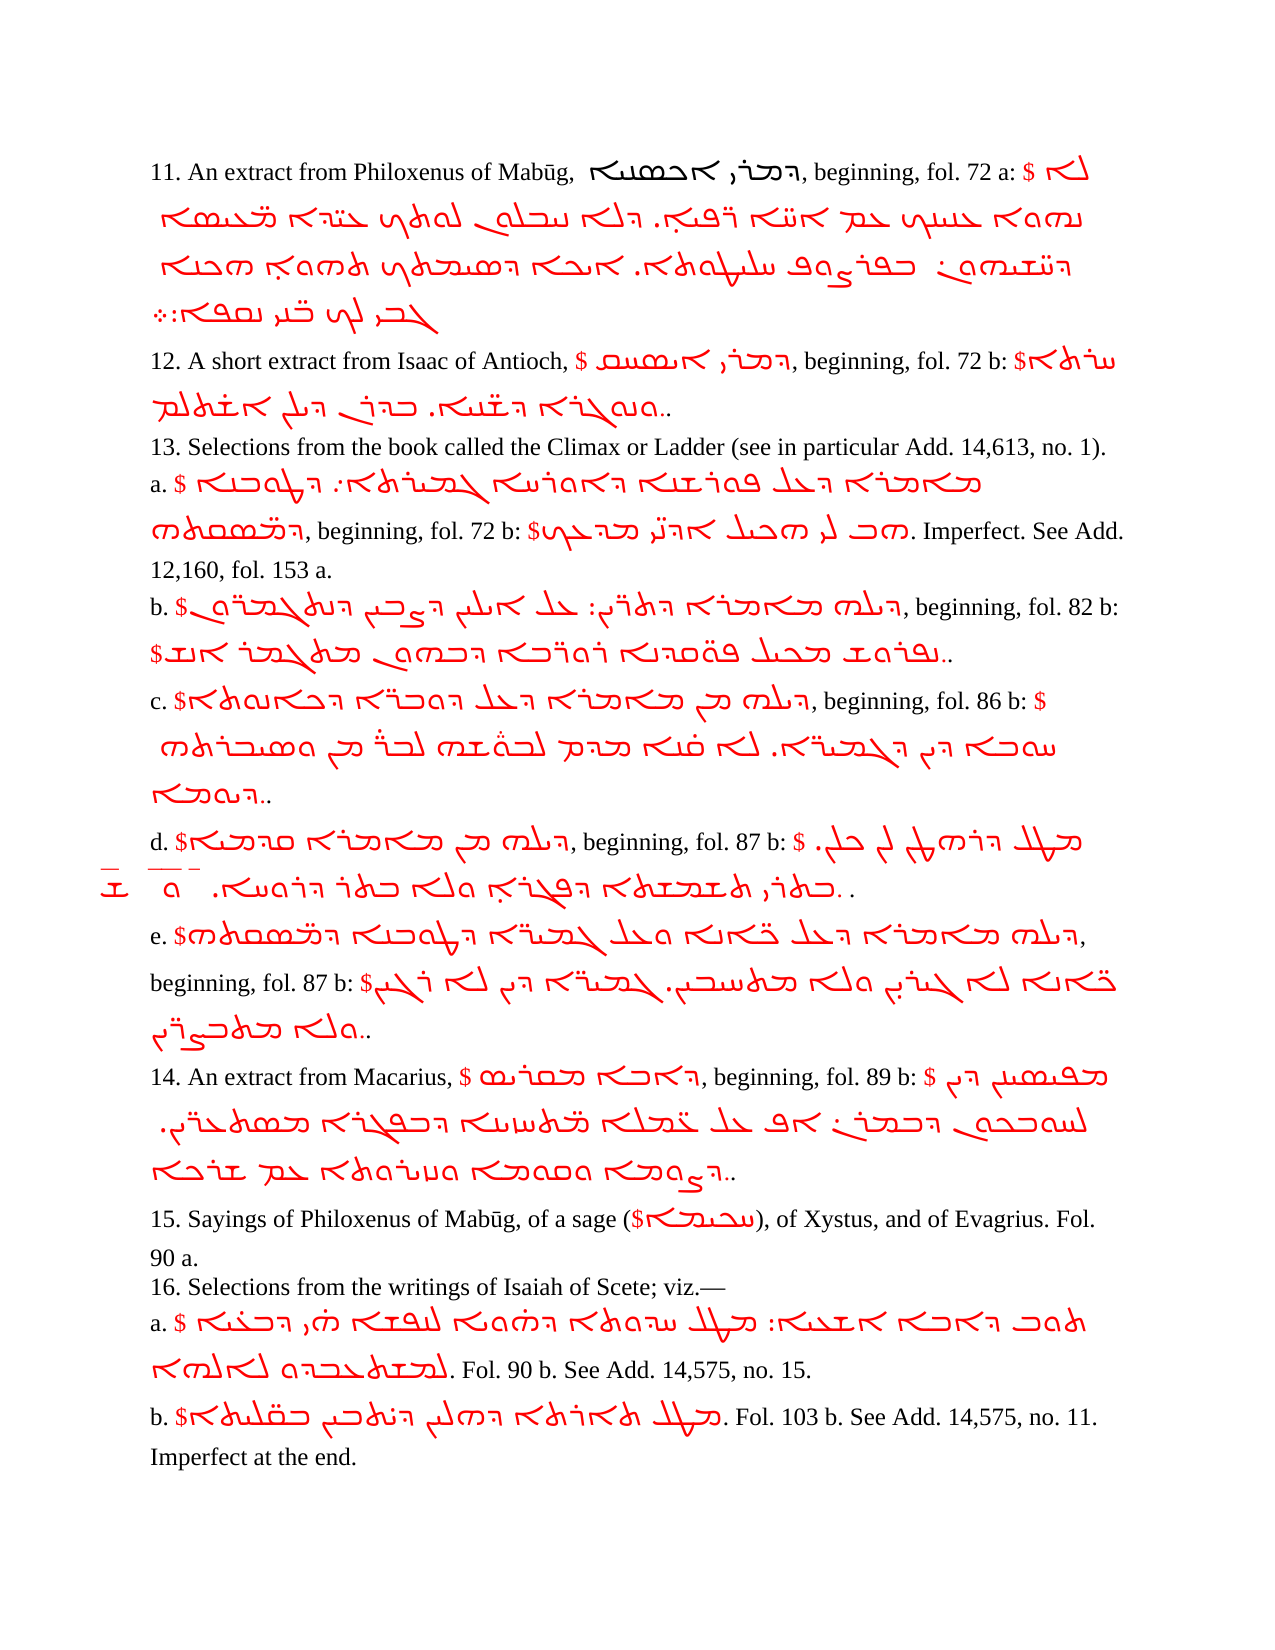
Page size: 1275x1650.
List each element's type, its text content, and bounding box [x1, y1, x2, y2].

text 12. A short extract from Isaac of Antioch, $ ܕܡܪܝ ܐܝܣܚܩ, beginning, fol. 72 b: $ܚܪܬܐ ܘܢܘܓܪܐ ܕܫ̈ܢܝܐ. ܒܕܪܢ ܕܝܠܢ ܐܫ̇ܬܠܡ.. [150, 338, 1125, 432]
text a. $ܬܘܒ ܕܐܒܐ ܐܫܥܝܐ: ܡܛܠ ܚܕܘܬܐ ܕܗ̇ܘܝܐ ܠܢܦܫܐ ܗ̇ܝ ܕܒܥ̇ܝܐ ܠܡܫܬܥܒܕܘ ܠܐܠܗܐ. Fol. 90 b. See Add. 14,575, no. 15. [150, 1301, 1125, 1395]
text 15. Sayings of Philoxenus of Mabūg, of a sage ($ܚܟܝܡܐ), of Xystus, and of Evagrius. Fol. 90 a. [150, 1196, 1125, 1272]
text a. $ܡܐܡܪܐ ܕܥܠ ܦܘܪܫܢܐ ܕܐܘܪܚܐ ܓܡܝܪܬܐ܇ ܕܛܘܒܢܐ ܕܡ̈ܣܩܬܗ, beginning, fol. 72 b: $ܗܒ ܠܝ ܗܟܝܠ ܐܕܢ̈ܝ ܡܕܥܟ. Imperfect. See Add. 12,160, fol. 153 a. [150, 461, 1125, 584]
text 14. An extract from Macarius, $ ܕܐܒܐ ܡܩܪܝܣ, beginning, fol. 89 b: $ܡܦܝܣܝܢܢ ܕܝܢ ܠܚܘܒܟܘܢ ܕܒܡܪܢ̇ ܐܦ ܥܠ ܥ̈ܡܠܐ ܡ̈ܬܚܙܝܢܐ ܕܒܦܓܪܐ ܡܣܬܥܪ̈ܝܢ. ܕܨܘܡܐ ܘܩܘܡܐ ܘܢܙܝܪܘܬܐ ܥܡ ܫܪܟܐ.. [150, 1055, 1125, 1196]
text 11. An extract from Philoxenus of Mabūg, ܕܡܪܝ ܐܟܣܢܝܐ, beginning, fol. 72 a: $ܠܐ ܢܗܘܐ ܥܢܝܢܟ ܥܡ ܐܚ̈ܐ ܪ̈ܦܝܐ̣. ܕܠܐ ܢܝܒܠܘܢ ܠܘܬܟ ܥܝ̈ܕܐ ܡ̈ܥܝܣܐ ܕܚ̈ܫܝܗܘܢ̇ ܒܦܪܨܘܦ ܚܠܝܛܘܬܐ. ܐܝܟܐ ܕܣܝܡܬܟ ܬܗܘܐ̣ ܗܟܢܐ ܓܒܝ ܠܟ ܒ̈ܢܝ ܢܩܦܐ:܀ [150, 150, 1125, 338]
text 13. Selections from the book called the Climax or Ladder (see in particular Add. 14,613, no. 1). [150, 432, 1125, 461]
text 16. Selections from the writings of Isaiah of Scete; viz.— [150, 1272, 1125, 1301]
text b. $ܡܛܠ ܬܐܪܬܐ ܕܗܠܝܢ ܕܝ̇ܬܒܝܢ ܒܩ̈ܠܝܬܐ. Fol. 103 b. See Add. 14,575, no. 11. Imperfect at the end. [150, 1395, 1125, 1471]
text d. $ܕܝܠܗ ܡܢ ܡܐܡܪܐ ܩܕܡܝܐ, beginning, fol. 87 b: $ܡܛܠ ܕܪܗܛܢ ܠܢ ܟܠܢ. ܒܬܪܝ ܬܫܡܫܬܐ ܕܦܓܪܐ̣ ܘܠܐ ܒܬܪ ܕܪܘܚܐ. ܏ܘܫ. . [150, 819, 1125, 914]
text e. $ܕܝܠܗ ܡܐܡܪܐ ܕܥܠ ܟ̈ܐܢܐ ܘܥܠ ܓܡܝܪ̈ܐ ܕܛܘܒܢܐ ܕܡ̈ܣܩܬܗ, beginning, fol. 87 b: $ܟ̈ܐܢܐ ܠܐ ܓܝܪܝ̣ܢ ܘܠܐ ܡܬܚܝܒܝܢ. ܓܡܝܪ̈ܐ ܕܝܢ ܠܐ ܪܓܝܢ ܘܠܐ ܡܬܒܨܪ̈ܝܢ.. [150, 914, 1125, 1055]
text b. $ܕܝܠܗ ܡܐܡܪܐ ܕܬܪ̈ܝܢ: ܥܠ ܐܝܠܝܢ ܕܨܒܝܢ ܕܢܬܓܡܪ̈ܘܢ, beginning, fol. 82 b: $ܢܦܪܘܫ ܡܟܝܠ ܦܘ̈ܩܕܢܐ ܪܘܪ̈ܒܐ ܕܒܗܘܢ ܡܬܓܡܪ ܐܢܫ.. [150, 584, 1125, 678]
text c. $ܕܝܠܗ ܡܢ ܡܐܡܪܐ ܕܥܠ ܕܘܒܪ̈ܐ ܕܟܐܢܘܬܐ, beginning, fol. 86 b: $ ܚܘܒܐ ܕܝܢ ܕܓܡܝܪ̈ܐ. ܠܐ ܩ̇ܢܐ ܡܕܡ ܠܒܘ݅ܫܗ ܠܒܪ̈̇ ܡܢ ܘܣܝܒܪܬܗ ܕܝܘܡܐ.. [150, 678, 1125, 819]
